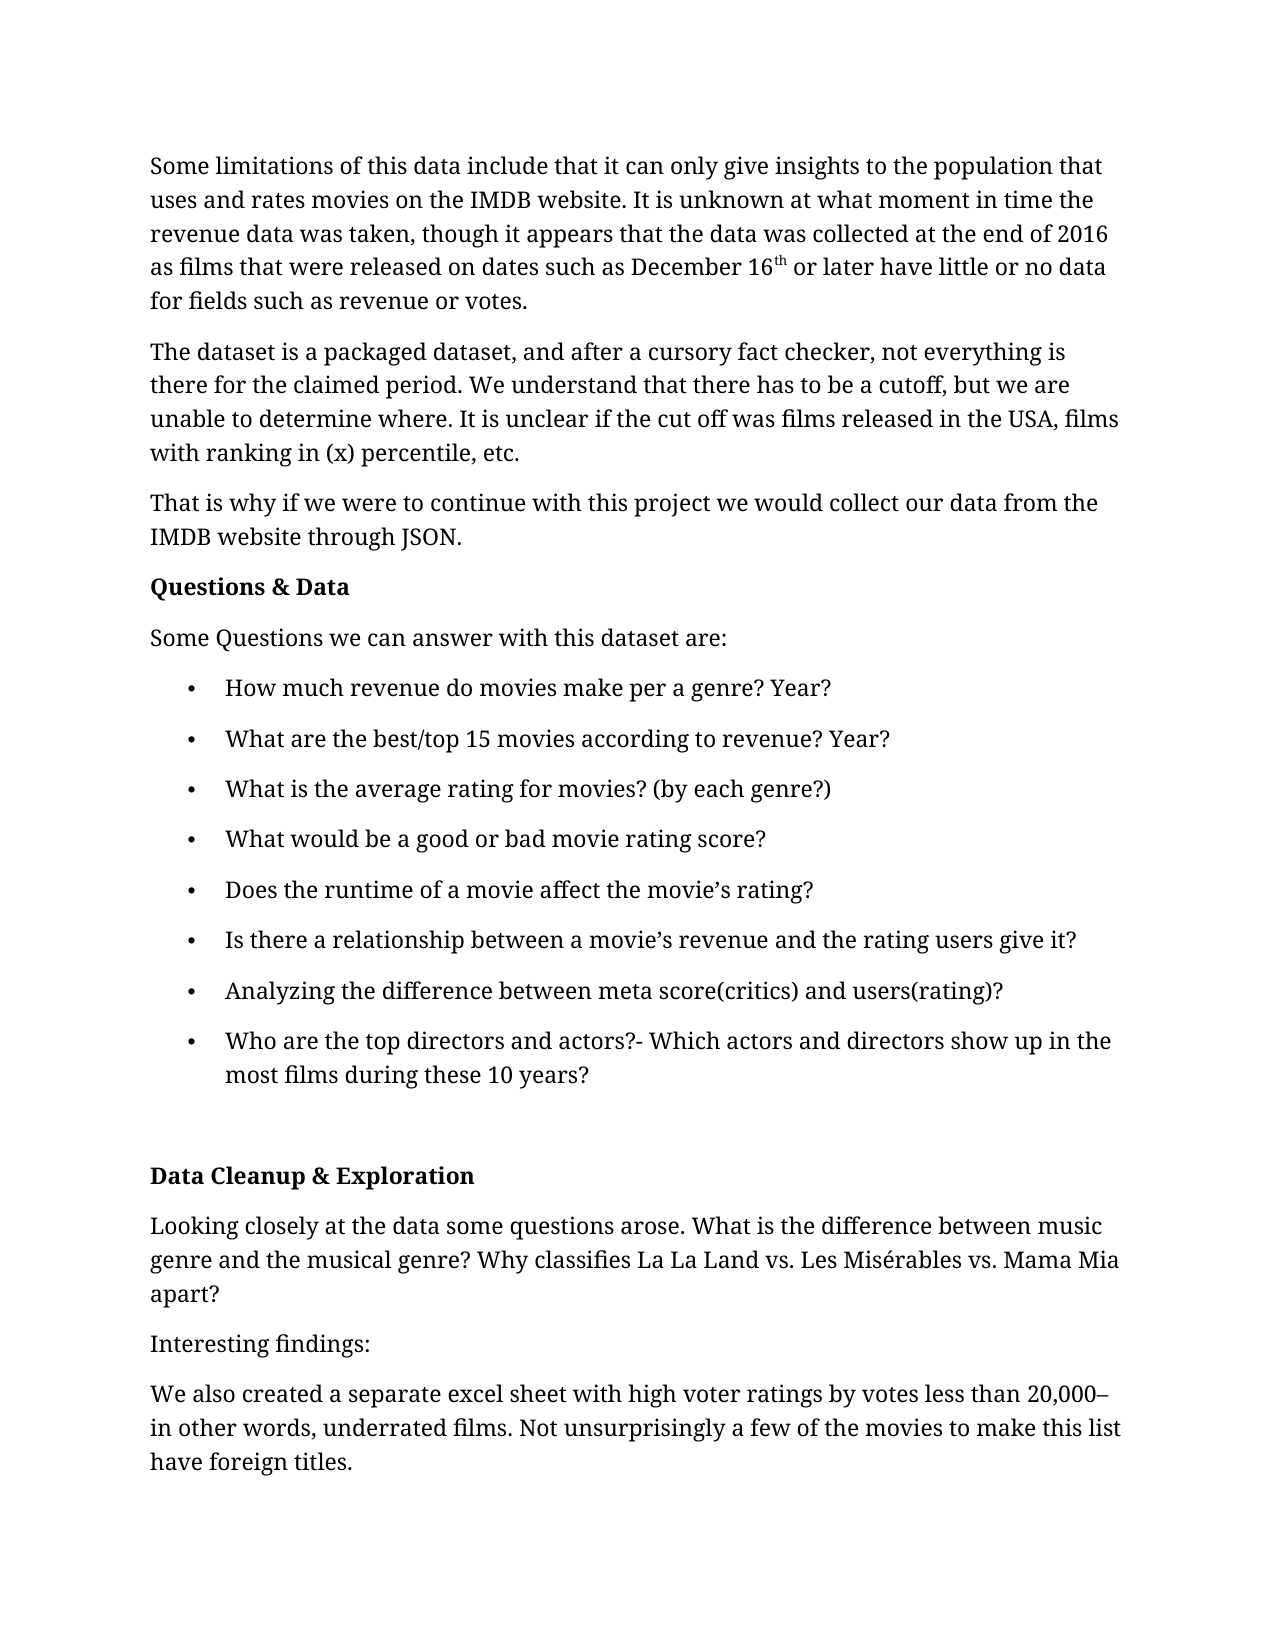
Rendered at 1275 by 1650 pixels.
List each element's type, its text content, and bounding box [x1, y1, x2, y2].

text The dataset is a packaged dataset, and after a cursory fact checker, not everything is there for the claimed period. We understand that there has to be a cutoff, but we are unable to determine where. It is unclear if the cut off was films released in the USA, films with ranking in (x) percentile, etc. [150, 335, 1125, 468]
text Interesting findings: [150, 1328, 1125, 1359]
text Looking closely at the data some questions arose. What is the difference between music genre and the musical genre? Why classifies La La Land vs. Les Misérables vs. Mama Mia apart? [150, 1210, 1125, 1309]
list What would be a good or bad movie rating score? [187, 823, 1125, 854]
list What is the average rating for movies? (by each genre?) [187, 773, 1125, 804]
text We also created a separate excel sheet with high voter ratings by votes less than 20,000– in other words, underrated films. Not unsurprisingly a few of the movies to make this list have foreign titles. [150, 1378, 1125, 1477]
text Some Questions we can answer with this dataset are: [150, 622, 1125, 653]
list Who are the top directors and actors?- Which actors and directors show up in the most films during these 10 years? [187, 1025, 1125, 1090]
list Does the runtime of a movie affect the movie’s rating? [187, 874, 1125, 905]
text Questions & Data [150, 571, 1125, 602]
text Some limitations of this data include that it can only give insights to the population that uses and rates movies on the IMDB website. It is unknown at what moment in time the revenue data was taken, though it appears that the data was collected at the end of 2016 as films that were released on dates such as December 16th or later have little or no data for fields such as revenue or votes. [150, 150, 1125, 316]
list Analyzing the difference between meta score(critics) and users(rating)? [187, 974, 1125, 1006]
text Data Cleanup & Exploration [150, 1159, 1125, 1191]
list What are the best/top 15 movies according to revenue? Year? [187, 722, 1125, 754]
text That is why if we were to continue with this project we would collect our data from the IMDB website through JSON. [150, 487, 1125, 552]
list Is there a relationship between a movie’s revenue and the rating users give it? [187, 924, 1125, 955]
list How much revenue do movies make per a genre? Year? [187, 672, 1125, 703]
